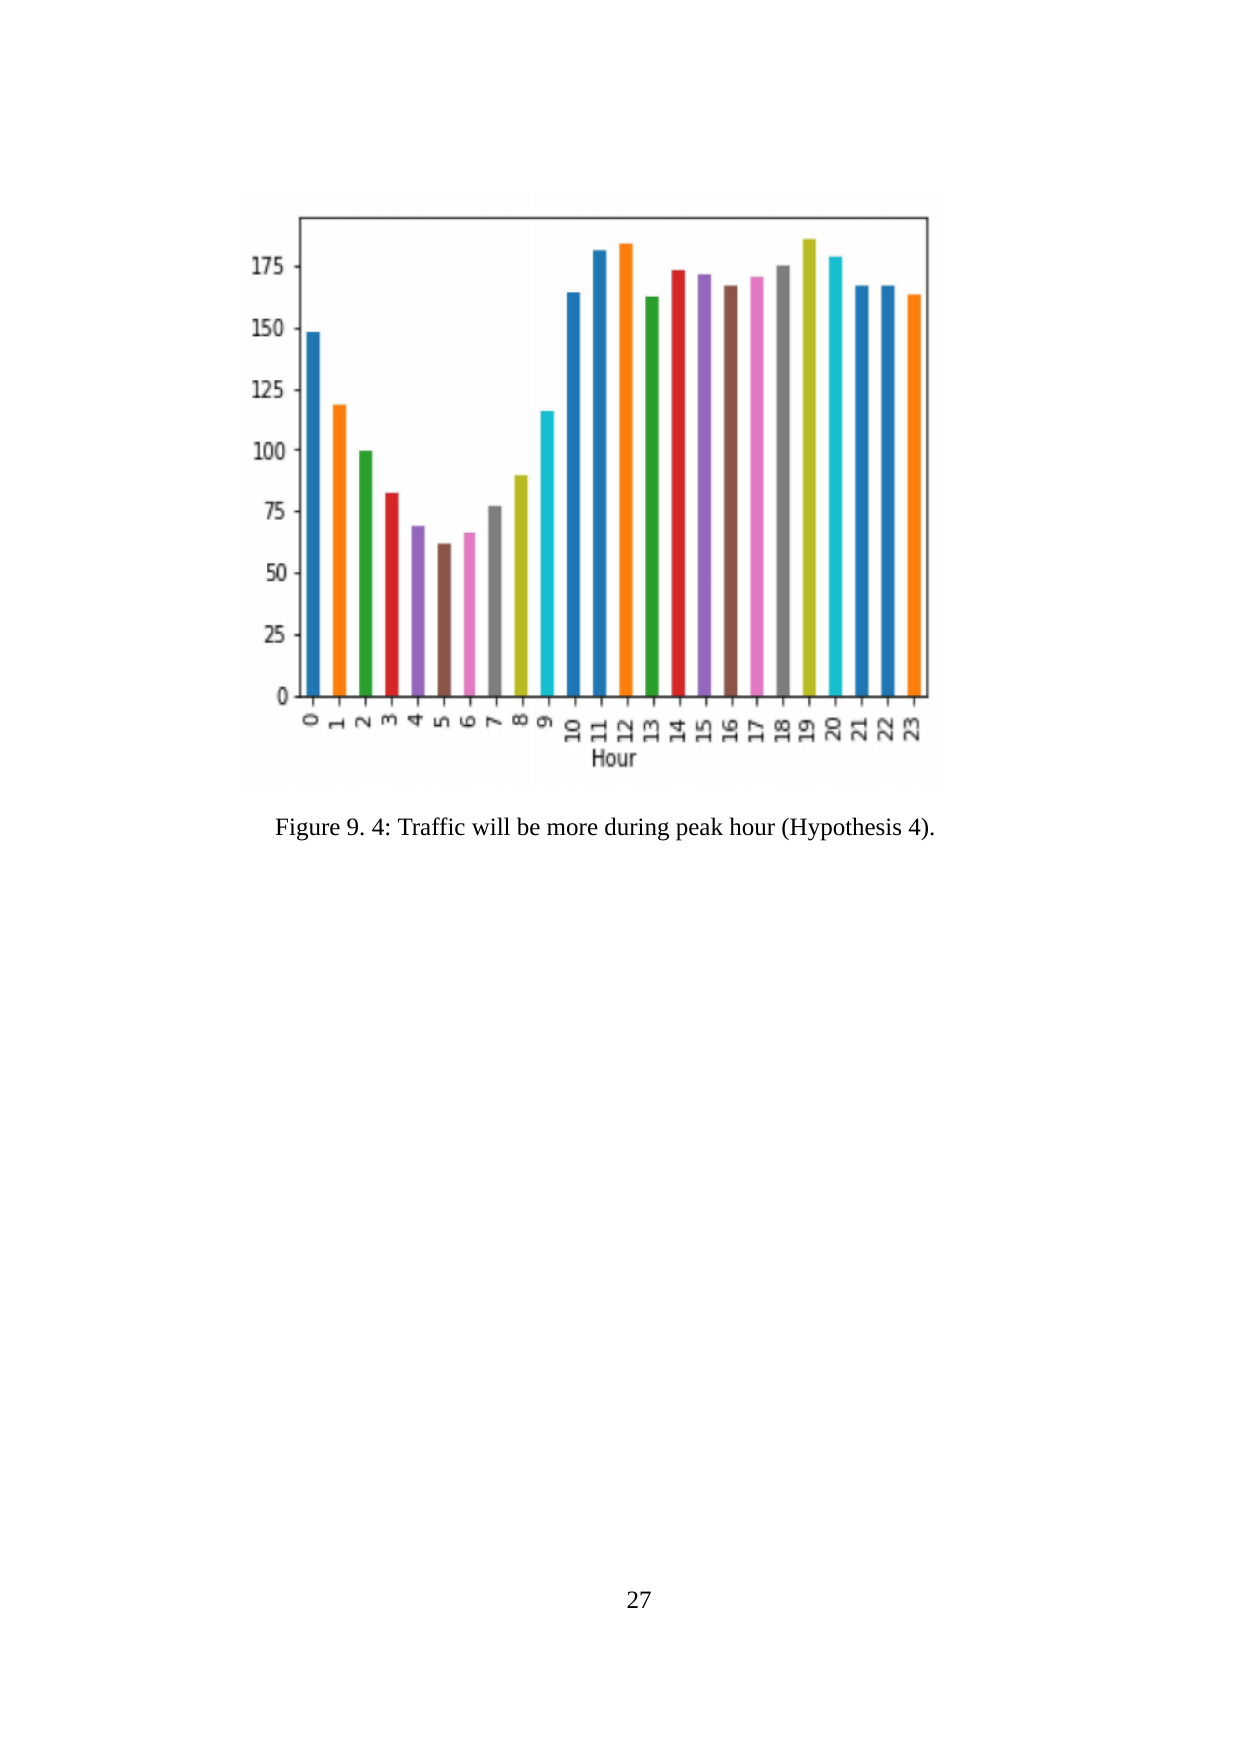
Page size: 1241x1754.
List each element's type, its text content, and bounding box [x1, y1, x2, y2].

text Figure 9. 4: Traffic will be more during peak hour (Hypothesis 4). [225, 812, 1053, 841]
picture [225, 187, 976, 788]
